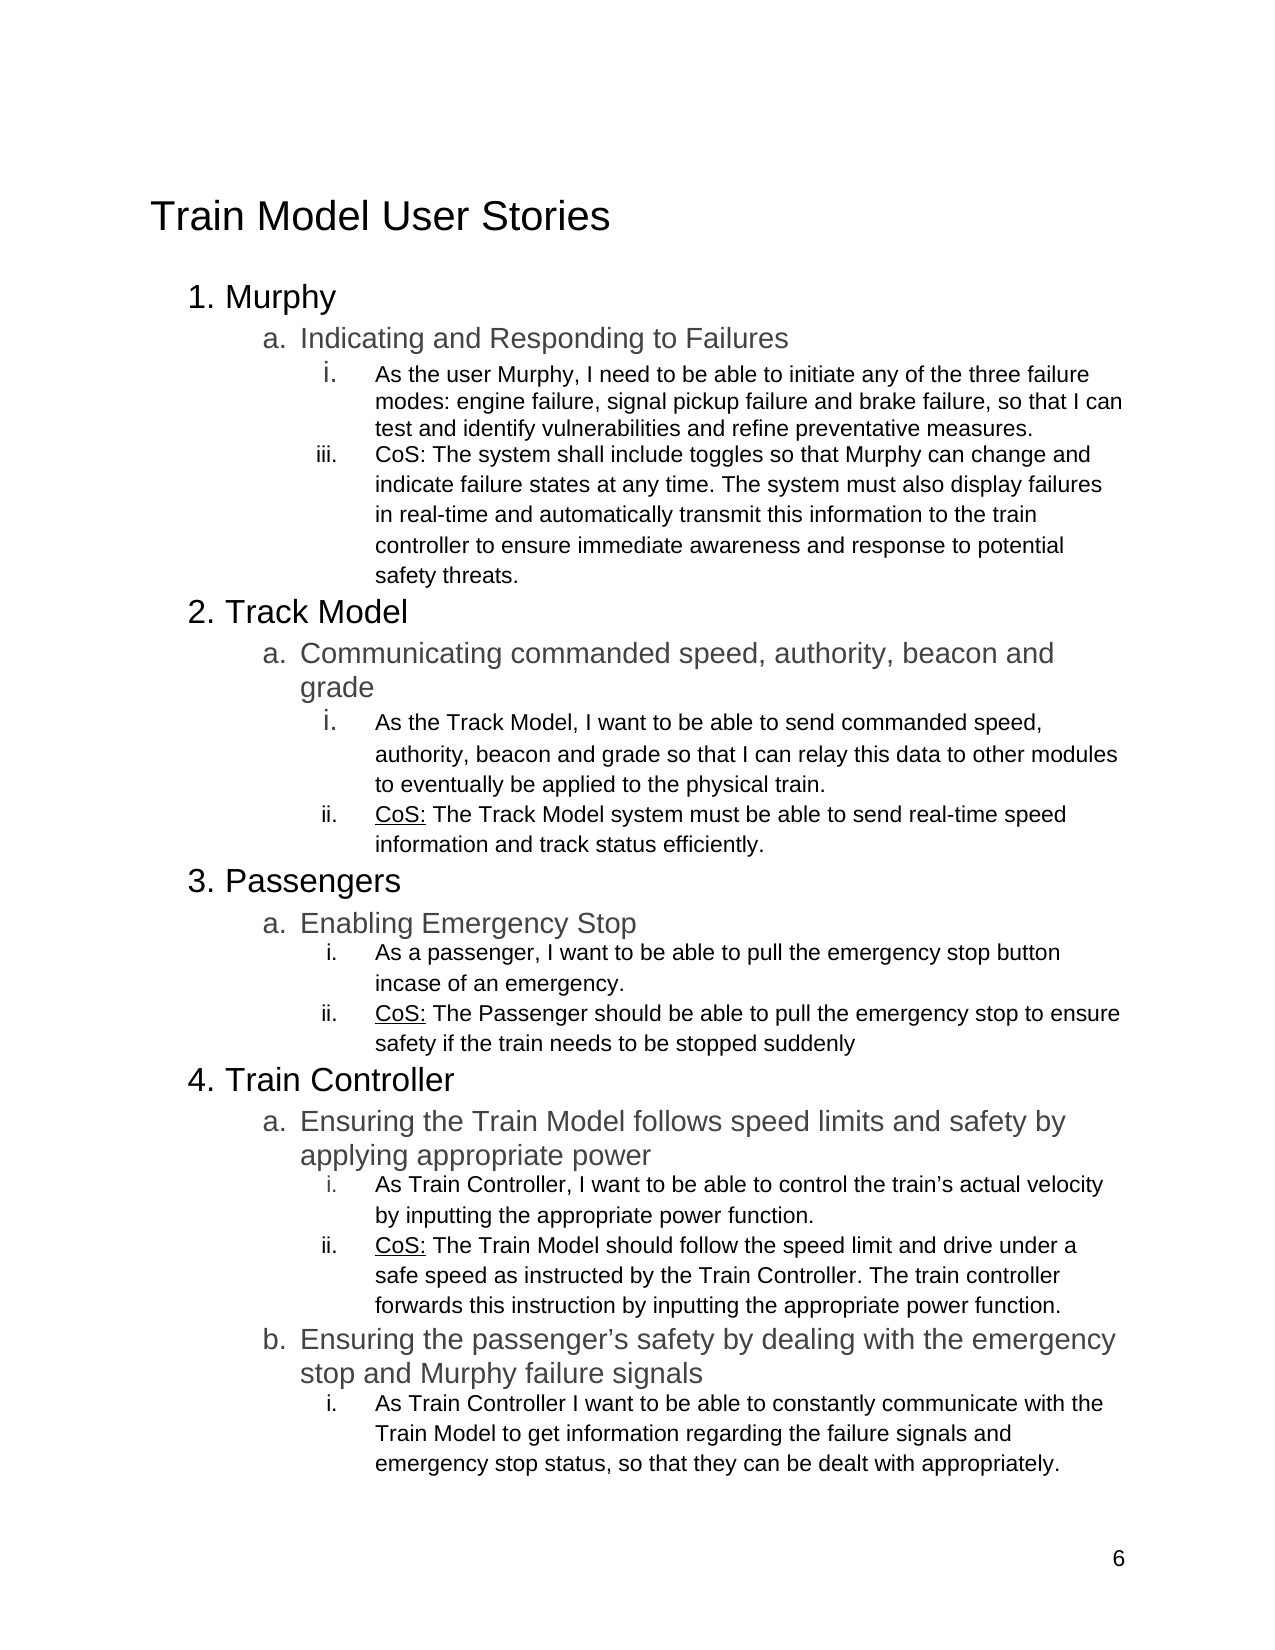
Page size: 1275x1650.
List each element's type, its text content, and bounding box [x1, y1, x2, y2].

subtitle As the user Murphy, I need to be able to initiate any of the three failure modes: engine failure, signal pickup failure and brake failure, so that I can test and identify vulnerabilities and refine preventative measures. [337, 355, 1125, 441]
subtitle Enabling Emergency Stop [262, 906, 1125, 939]
subtitle Ensuring the passenger’s safety by dealing with the emergency stop and Murphy failure signals [262, 1322, 1125, 1389]
list As a passenger, I want to be able to pull the emergency stop button incase of an emergency. [337, 939, 1125, 996]
list CoS: The system shall include toggles so that Murphy can change and indicate failure states at any time. The system must also display failures in real-time and automatically transmit this information to the train controller to ensure immediate awareness and response to potential safety threats. [337, 441, 1125, 588]
subtitle Train Controller [187, 1060, 1125, 1098]
list As the Track Model, I want to be able to send commanded speed, authority, beacon and grade so that I can relay this data to other modules to eventually be applied to the physical train. [337, 703, 1125, 797]
subtitle Ensuring the Train Model follows speed limits and safety by applying appropriate power [262, 1104, 1125, 1171]
subtitle Train Model User Stories [150, 192, 1125, 239]
list As Train Controller I want to be able to constantly communicate with the Train Model to get information regarding the failure signals and emergency stop status, so that they can be dealt with appropriately. [337, 1389, 1125, 1476]
subtitle Communicating commanded speed, authority, beacon and grade [262, 636, 1125, 703]
subtitle Passengers [187, 862, 1125, 900]
subtitle Murphy [187, 277, 1125, 316]
list CoS: The Train Model should follow the speed limit and drive under a safe speed as instructed by the Train Controller. The train controller forwards this instruction by inputting the appropriate power function. [337, 1232, 1125, 1318]
list CoS: The Track Model system must be able to send real-time speed information and track status efficiently. [337, 801, 1125, 858]
subtitle Track Model [187, 592, 1125, 631]
list As Train Controller, I want to be able to control the train’s actual velocity by inputting the appropriate power function. [337, 1171, 1125, 1228]
list CoS: The Passenger should be able to pull the emergency stop to ensure safety if the train needs to be stopped suddenly [337, 1000, 1125, 1056]
subtitle Indicating and Responding to Failures [262, 321, 1125, 355]
